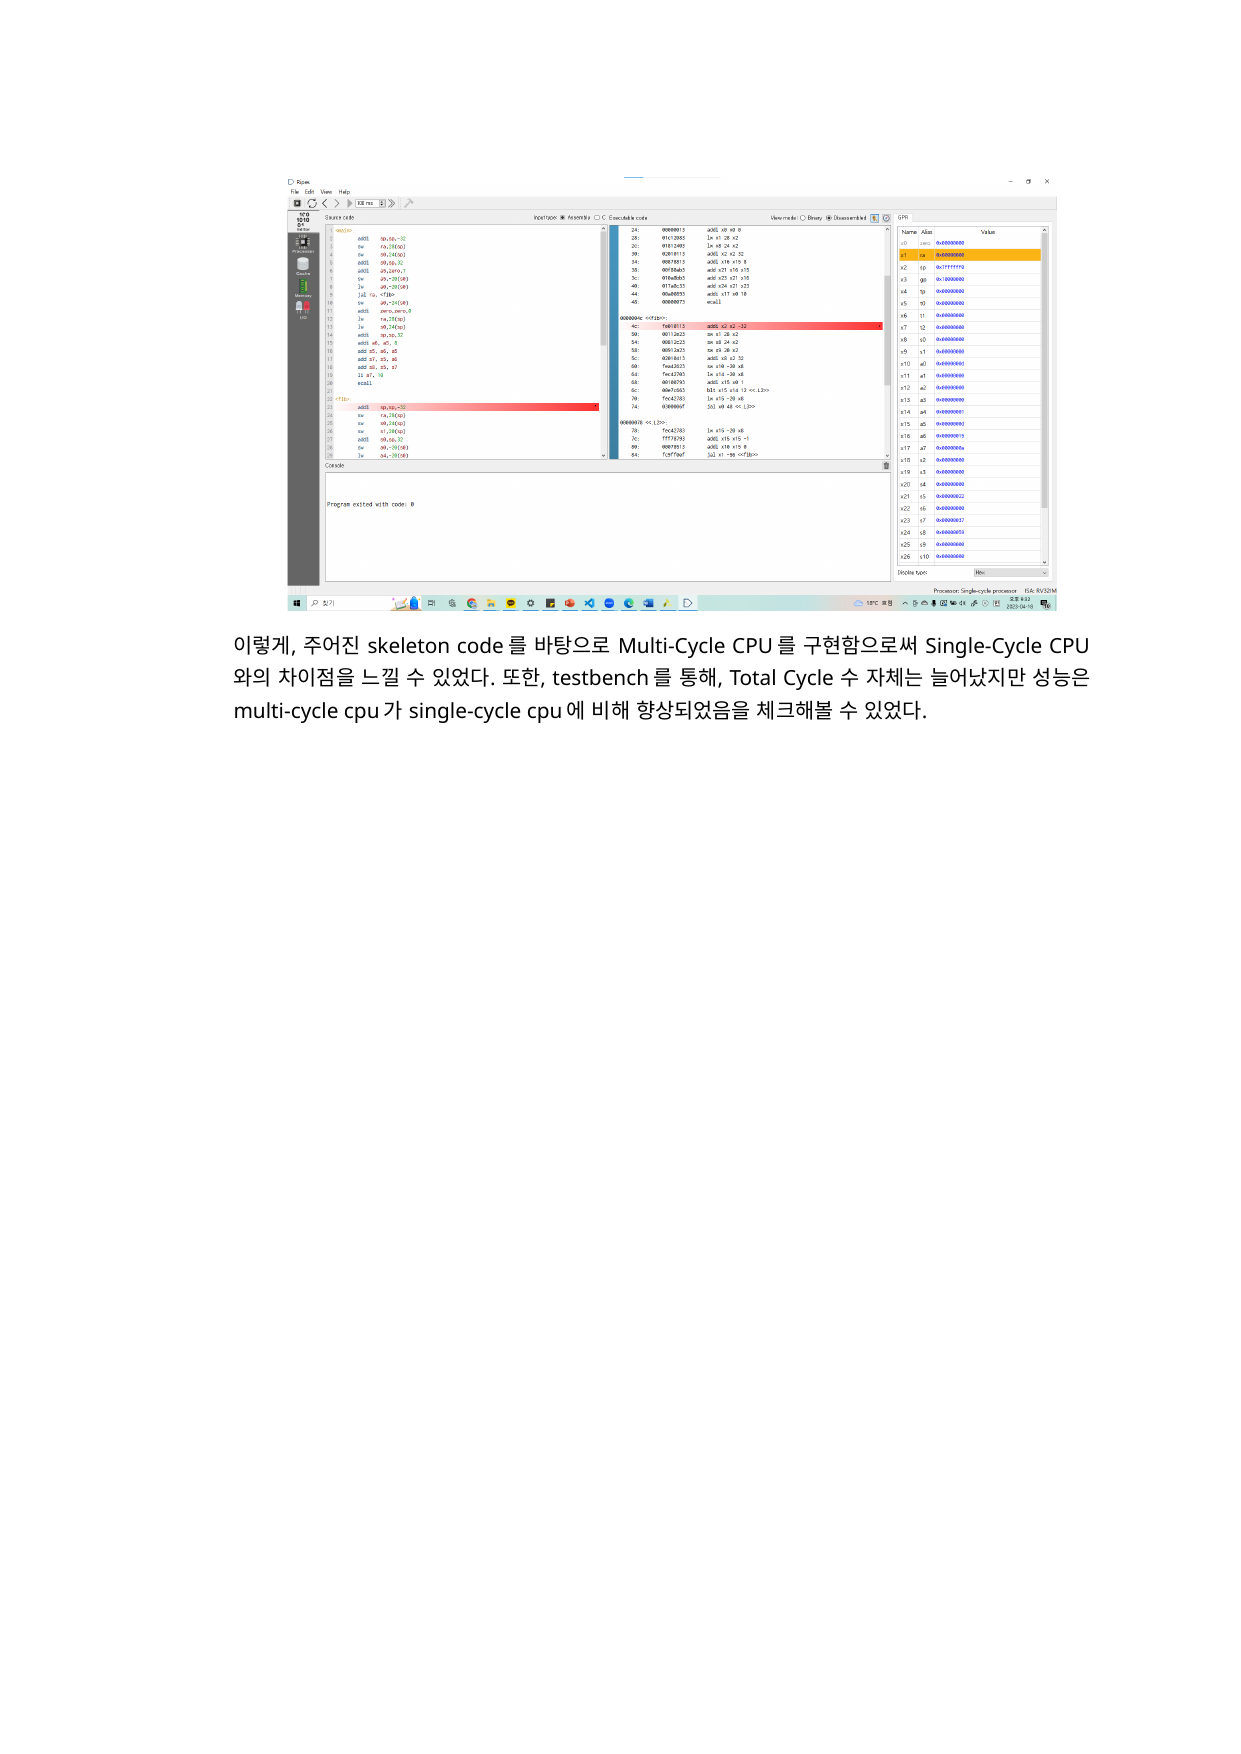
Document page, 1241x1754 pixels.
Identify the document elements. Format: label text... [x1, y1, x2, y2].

list 이렇게, 주어진 skeleton code를 바탕으로 Multi-Cycle CPU를 구현함으로써 Single-Cycle CPU와의 차이점을 느낄 수 있었다. 또한, testbench를 통해, Total Cycle 수 자체는 늘어났지만 성능은 multi-cycle cpu가 single-cycle cpu에 비해 향상되었음을 체크해볼 수 있었다. [233, 629, 1090, 725]
picture [287, 177, 1057, 611]
